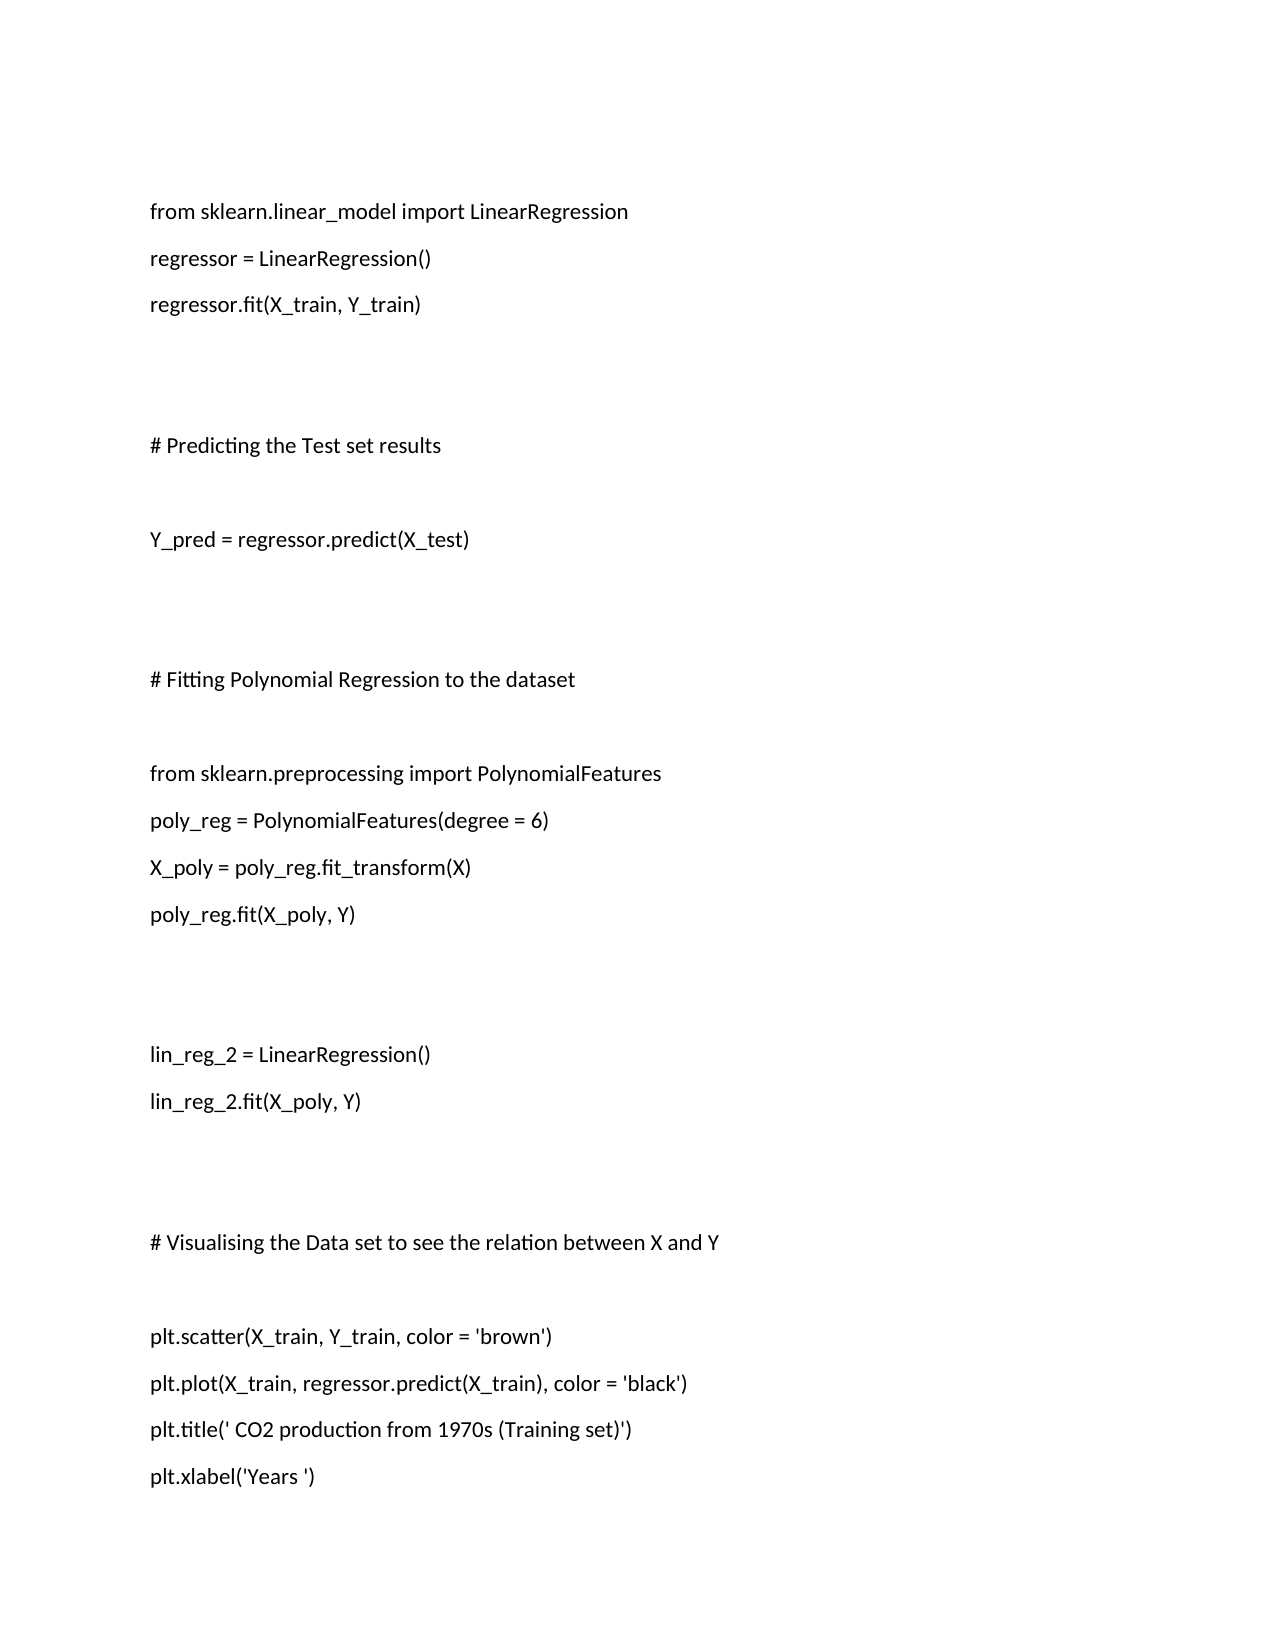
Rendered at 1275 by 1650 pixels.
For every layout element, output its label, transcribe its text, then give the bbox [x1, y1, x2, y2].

text # Visualising the Data set to see the relation between X and Y [150, 1228, 1125, 1256]
text regressor.fit(X_train, Y_train) [150, 291, 1125, 319]
text poly_reg = PolynomialFeatures(degree = 6) [150, 806, 1125, 834]
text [150, 1369, 1125, 1397]
text from sklearn.preprocessing import PolynomialFeatures [150, 759, 1125, 787]
text poly_reg.fit(X_poly, Y) [150, 900, 1125, 928]
text # Predicting the Test set results [150, 431, 1125, 459]
text plt.title(' CO2 production from 1970s (Training set)') [150, 1416, 1125, 1444]
text regressor = LinearRegression() [150, 244, 1125, 272]
text # Fitting Polynomial Regression to the dataset [150, 666, 1125, 694]
text Y_pred = regressor.predict(X_test) [150, 525, 1125, 553]
text plt.xlabel('Years ') [150, 1462, 1125, 1491]
text plt.scatter(X_train, Y_train, color = 'brown') [150, 1322, 1125, 1350]
text X_poly = poly_reg.fit_transform(X) [150, 853, 1125, 881]
text lin_reg_2 = LinearRegression() [150, 1041, 1125, 1069]
text from sklearn.linear_model import LinearRegression [150, 197, 1125, 225]
text lin_reg_2.fit(X_poly, Y) [150, 1087, 1125, 1116]
